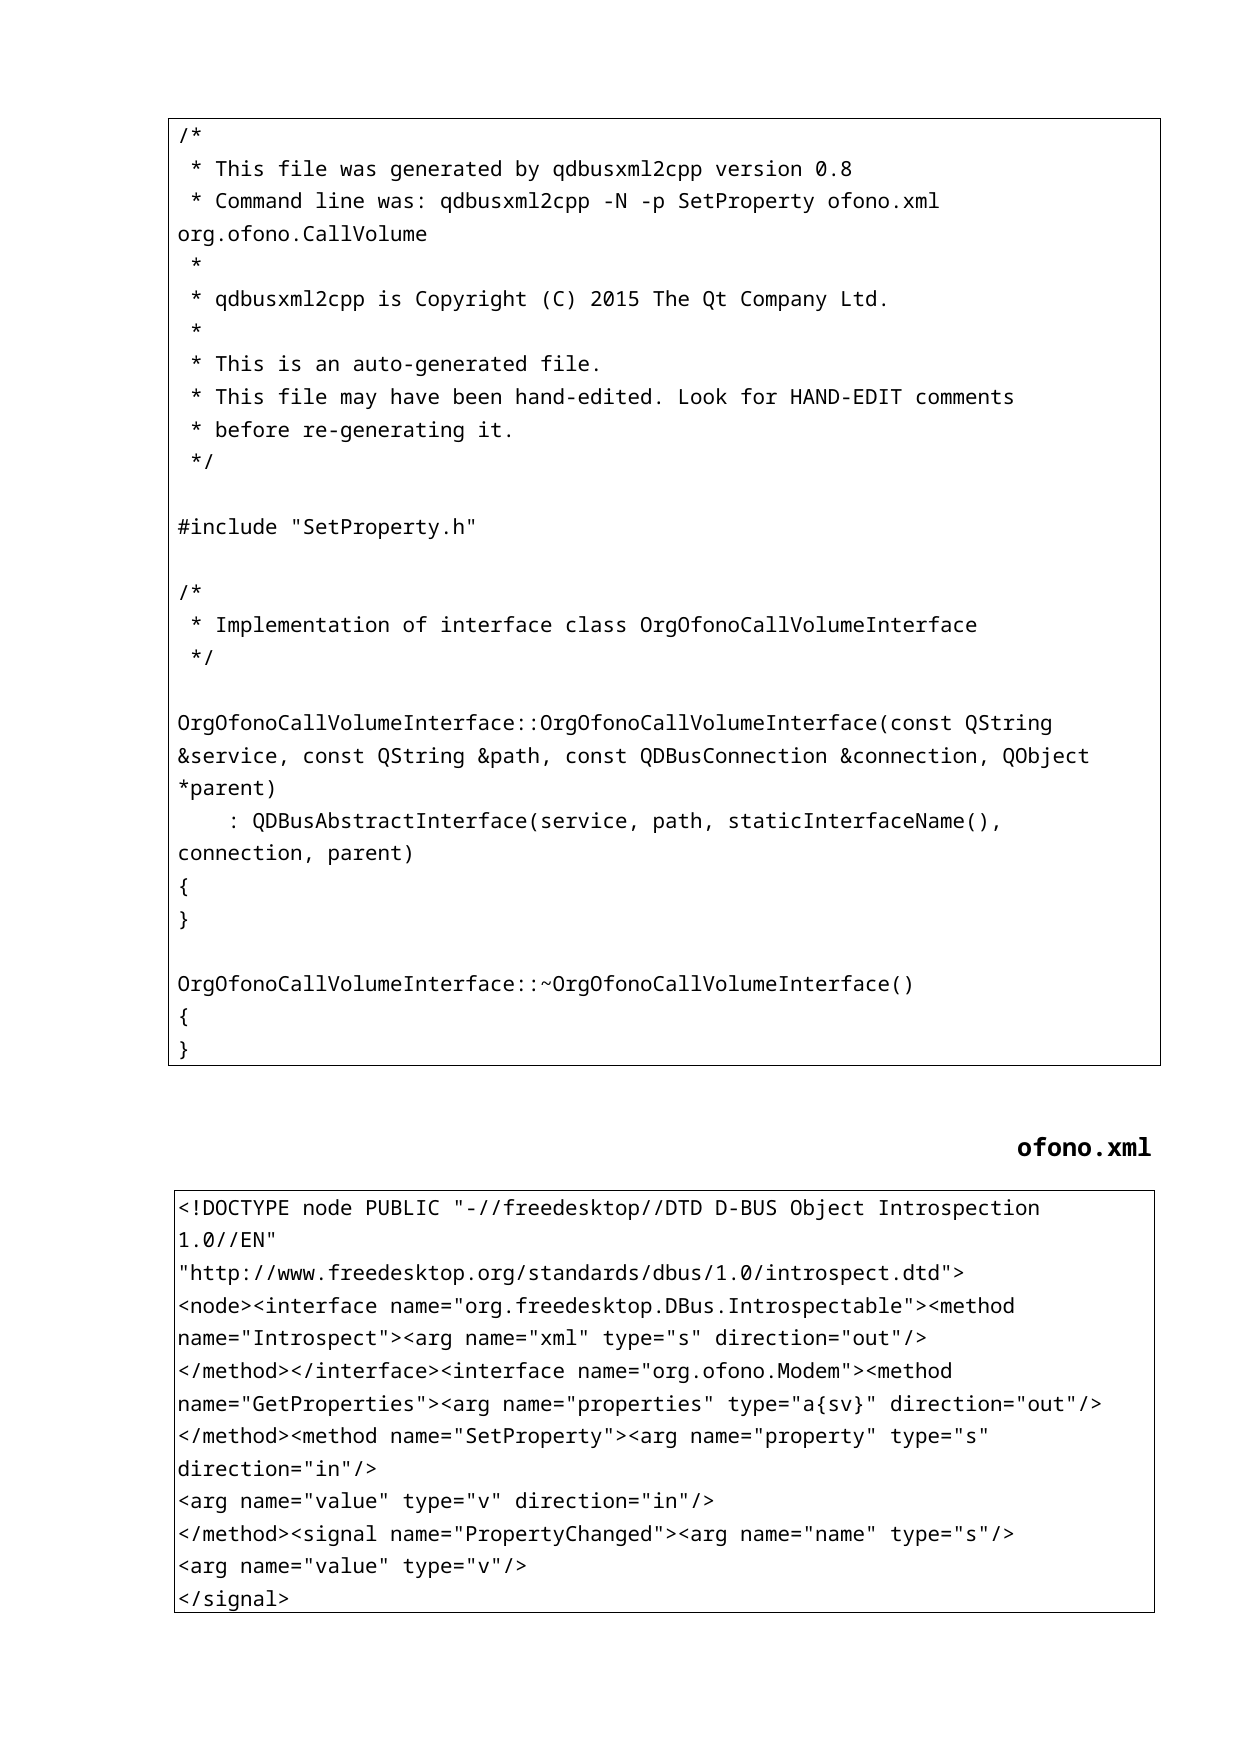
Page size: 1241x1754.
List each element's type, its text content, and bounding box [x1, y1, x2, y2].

text </signal> [175, 1581, 1154, 1612]
text OrgOfonoCallVolumeInterface::OrgOfonoCallVolumeInterface(const QString &service, const QString &path, const QDBusConnection &connection, QObject *parent) [169, 705, 1160, 802]
text * This file may have been hand-edited. Look for HAND-EDIT comments [169, 379, 1160, 411]
text } [169, 1031, 1160, 1065]
text * Command line was: qdbusxml2cpp -N -p SetProperty ofono.xml org.ofono.CallVolume [169, 183, 1160, 247]
text * This is an auto-generated file. [169, 346, 1160, 378]
text * [169, 314, 1160, 345]
text /* [169, 119, 1160, 150]
text */ [169, 444, 1160, 476]
text <node><interface name="org.freedesktop.DBus.Introspectable"><method name="Introspect"><arg name="xml" type="s" direction="out"/> [175, 1288, 1154, 1352]
text * before re-generating it. [169, 412, 1160, 443]
text <arg name="value" type="v"/> [175, 1548, 1154, 1580]
text /* [169, 574, 1160, 606]
text * qdbusxml2cpp is Copyright (C) 2015 The Qt Company Ltd. [169, 281, 1160, 313]
text * Implementation of interface class OrgOfonoCallVolumeInterface [169, 607, 1160, 639]
text { [169, 998, 1160, 1030]
text </method></interface><interface name="org.ofono.Modem"><method name="GetProperties"><arg name="properties" type="a{sv}" direction="out"/> [175, 1353, 1154, 1417]
text */ [169, 640, 1160, 671]
text : QDBusAbstractInterface(service, path, staticInterfaceName(), connection, parent) [169, 803, 1160, 867]
text <!DOCTYPE node PUBLIC "-//freedesktop//DTD D-BUS Object Introspection 1.0//EN" [175, 1191, 1154, 1254]
text </method><signal name="PropertyChanged"><arg name="name" type="s"/> [175, 1516, 1154, 1547]
text "http://www.freedesktop.org/standards/dbus/1.0/introspect.dtd"> [175, 1255, 1154, 1287]
text { [169, 868, 1160, 899]
text OrgOfonoCallVolumeInterface::~OrgOfonoCallVolumeInterface() [169, 966, 1160, 997]
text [175, 1418, 1154, 1482]
text * [169, 248, 1160, 280]
text } [169, 901, 1160, 932]
text ofono.xml [177, 1130, 1152, 1164]
text * This file was generated by qdbusxml2cpp version 0.8 [169, 151, 1160, 182]
text #include "SetProperty.h" [169, 509, 1160, 541]
text <arg name="value" type="v" direction="in"/> [175, 1483, 1154, 1515]
